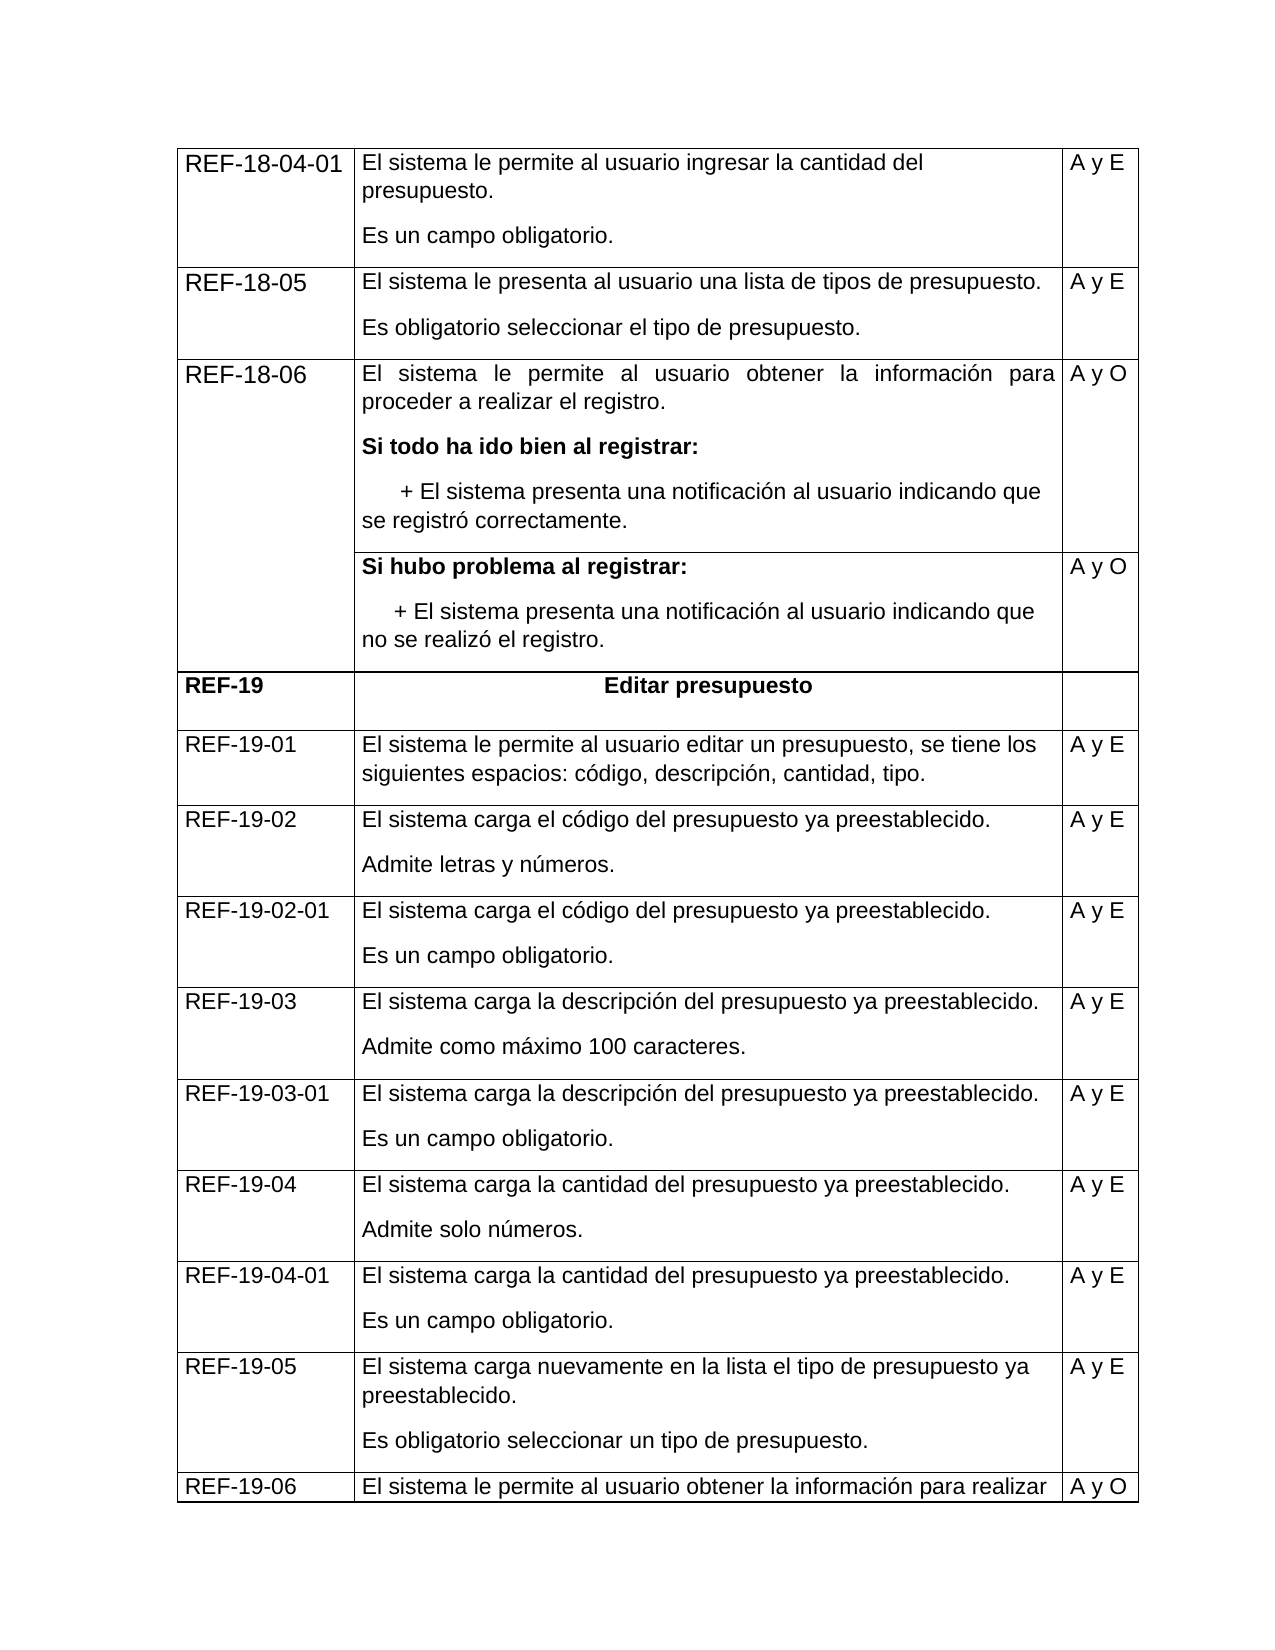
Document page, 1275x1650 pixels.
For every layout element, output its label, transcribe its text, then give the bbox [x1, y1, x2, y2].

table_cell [355, 1473, 1062, 1501]
table_cell A y E [1063, 806, 1138, 896]
table_cell REF-19-02 [178, 806, 354, 896]
table_cell A y E [1063, 268, 1138, 358]
table_cell Editar presupuesto [355, 673, 1062, 730]
table_cell A y O [1063, 1473, 1138, 1501]
table_cell A y O [1063, 553, 1138, 671]
table_cell A y E [1063, 988, 1138, 1078]
table_cell El sistema carga el código del presupuesto ya preestablecido. Admite letras y números. [355, 806, 1062, 896]
table_cell A y O [1063, 360, 1138, 552]
table_cell A y E [1063, 731, 1138, 805]
table_cell [1063, 673, 1138, 730]
table_cell REF-19-04 [178, 1171, 354, 1261]
table_cell A y E [1063, 897, 1138, 987]
table_cell REF-18-06 [178, 360, 354, 671]
table_cell El sistema carga nuevamente en la lista el tipo de presupuesto ya preestablecido. Es obligatorio seleccionar un tipo de presupuesto. [355, 1353, 1062, 1472]
table_cell REF-19-02-01 [178, 897, 354, 987]
table_cell REF-19-03 [178, 988, 354, 1078]
table_cell El sistema carga la descripción del presupuesto ya preestablecido. Es un campo obligatorio. [355, 1080, 1062, 1170]
table_cell El sistema le presenta al usuario una lista de tipos de presupuesto. Es obligatorio seleccionar el tipo de presupuesto. [355, 268, 1062, 358]
table_cell Si hubo problema al registrar: + El sistema presenta una notificación al usuario indicando que no se realizó el registro. [355, 553, 1062, 671]
table_cell El sistema carga la cantidad del presupuesto ya preestablecido. Es un campo obligatorio. [355, 1262, 1062, 1352]
table_cell A y E [1063, 1353, 1138, 1472]
table_cell REF-19 [178, 673, 354, 730]
table_cell El sistema carga el código del presupuesto ya preestablecido. Es un campo obligatorio. [355, 897, 1062, 987]
table_cell REF-19-03-01 [178, 1080, 354, 1170]
table_cell El sistema le permite al usuario obtener la información para proceder a realizar el registro. Si todo ha ido bien al registrar: + El sistema presenta una notificación al usuario indicando que se registró correctamente. [355, 360, 1062, 552]
table_cell El sistema le permite al usuario editar un presupuesto, se tiene los siguientes espacios: código, descripción, cantidad, tipo. [355, 731, 1062, 805]
table_cell A y E [1063, 1262, 1138, 1352]
table_cell REF-19-05 [178, 1353, 354, 1472]
table_cell REF-19-06 [178, 1473, 354, 1501]
table_cell El sistema carga la cantidad del presupuesto ya preestablecido. Admite solo números. [355, 1171, 1062, 1261]
table_cell El sistema le permite al usuario ingresar la cantidad del presupuesto. Es un campo obligatorio. [355, 149, 1062, 267]
table_cell REF-18-04-01 [178, 149, 354, 267]
table_cell REF-19-04-01 [178, 1262, 354, 1352]
table_cell REF-18-05 [178, 268, 354, 358]
table_cell A y E [1063, 149, 1138, 267]
table_cell A y E [1063, 1171, 1138, 1261]
table_cell El sistema carga la descripción del presupuesto ya preestablecido. Admite como máximo 100 caracteres. [355, 988, 1062, 1078]
table_cell A y E [1063, 1080, 1138, 1170]
table_cell REF-19-01 [178, 731, 354, 805]
